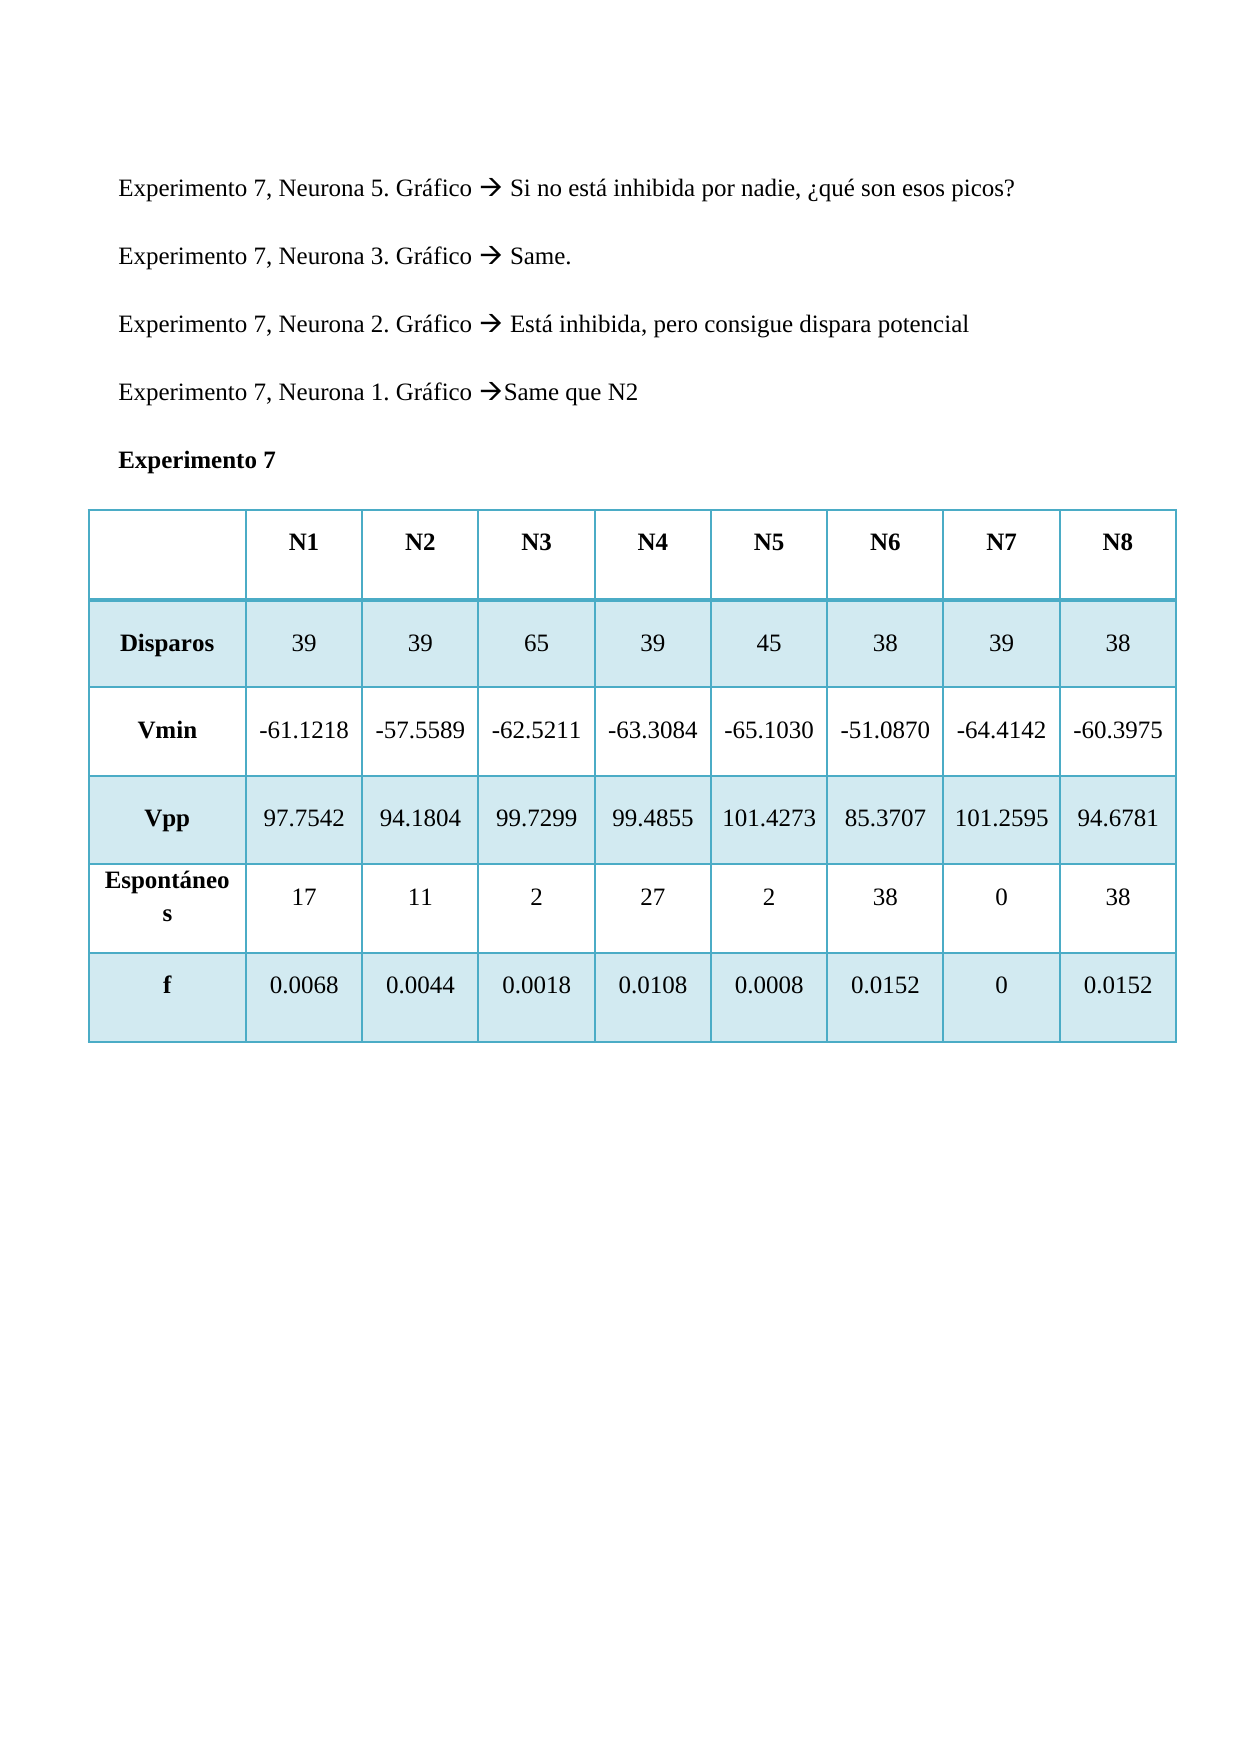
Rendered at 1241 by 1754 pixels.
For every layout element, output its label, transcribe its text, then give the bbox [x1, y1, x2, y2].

table_cell -60.3975 [1061, 688, 1175, 775]
table_cell -62.5211 [479, 688, 594, 775]
table_cell 99.7299 [479, 777, 594, 863]
table_header N5 [712, 511, 826, 598]
text Experimento 7, Neurona 3. Gráfico Same. [118, 241, 1063, 269]
table_header N6 [828, 511, 942, 598]
table_cell 85.3707 [828, 777, 942, 863]
table_cell 2 [479, 865, 594, 952]
table_cell 94.6781 [1061, 777, 1175, 863]
table_cell Disparos [90, 602, 245, 686]
table_cell 101.4273 [712, 777, 826, 863]
table_cell 0 [944, 865, 1059, 952]
table_cell 0 [944, 954, 1059, 1041]
table_cell -61.1218 [247, 688, 361, 775]
table_cell -63.3084 [596, 688, 710, 775]
table_cell 11 [363, 865, 477, 952]
table_header N4 [596, 511, 710, 598]
table_cell 0.0008 [712, 954, 826, 1041]
text Experimento 7, Neurona 5. Gráfico Si no está inhibida por nadie, ¿qué son esos picos? [118, 173, 1063, 201]
table_cell 39 [944, 602, 1059, 686]
table_cell 39 [596, 602, 710, 686]
table_cell 101.2595 [944, 777, 1059, 863]
table_header [90, 511, 245, 598]
table_cell 65 [479, 602, 594, 686]
table_cell -64.4142 [944, 688, 1059, 775]
table_cell 38 [1061, 865, 1175, 952]
table_cell 38 [828, 865, 942, 952]
table_cell Vmin [90, 688, 245, 775]
text Experimento 7, Neurona 2. Gráfico Está inhibida, pero consigue dispara potencial [118, 309, 1063, 338]
table_cell 39 [363, 602, 477, 686]
table_cell 27 [596, 865, 710, 952]
table_cell 94.1804 [363, 777, 477, 863]
table_cell 2 [712, 865, 826, 952]
table_header N1 [247, 511, 361, 598]
table_cell 0.0108 [596, 954, 710, 1041]
table_cell 99.4855 [596, 777, 710, 863]
table_cell 0.0152 [1061, 954, 1175, 1041]
table_cell -51.0870 [828, 688, 942, 775]
table_cell 17 [247, 865, 361, 952]
table_cell -57.5589 [363, 688, 477, 775]
table_header N7 [944, 511, 1059, 598]
table_cell 0.0152 [828, 954, 942, 1041]
table_cell Espontáneos [90, 865, 245, 952]
table_cell 0.0068 [247, 954, 361, 1041]
table_header N2 [363, 511, 477, 598]
table_cell 0.0044 [363, 954, 477, 1041]
text Experimento 7 [118, 445, 1063, 474]
table_cell 97.7542 [247, 777, 361, 863]
text Experimento 7, Neurona 1. Gráfico Same que N2 [118, 377, 1063, 406]
table_cell 38 [1061, 602, 1175, 686]
table_cell Vpp [90, 777, 245, 863]
table_cell -65.1030 [712, 688, 826, 775]
table_cell 0.0018 [479, 954, 594, 1041]
table_cell 38 [828, 602, 942, 686]
table_cell 39 [247, 602, 361, 686]
table_header N8 [1061, 511, 1175, 598]
table_cell f [90, 954, 245, 1041]
table_header N3 [479, 511, 594, 598]
table_cell 45 [712, 602, 826, 686]
